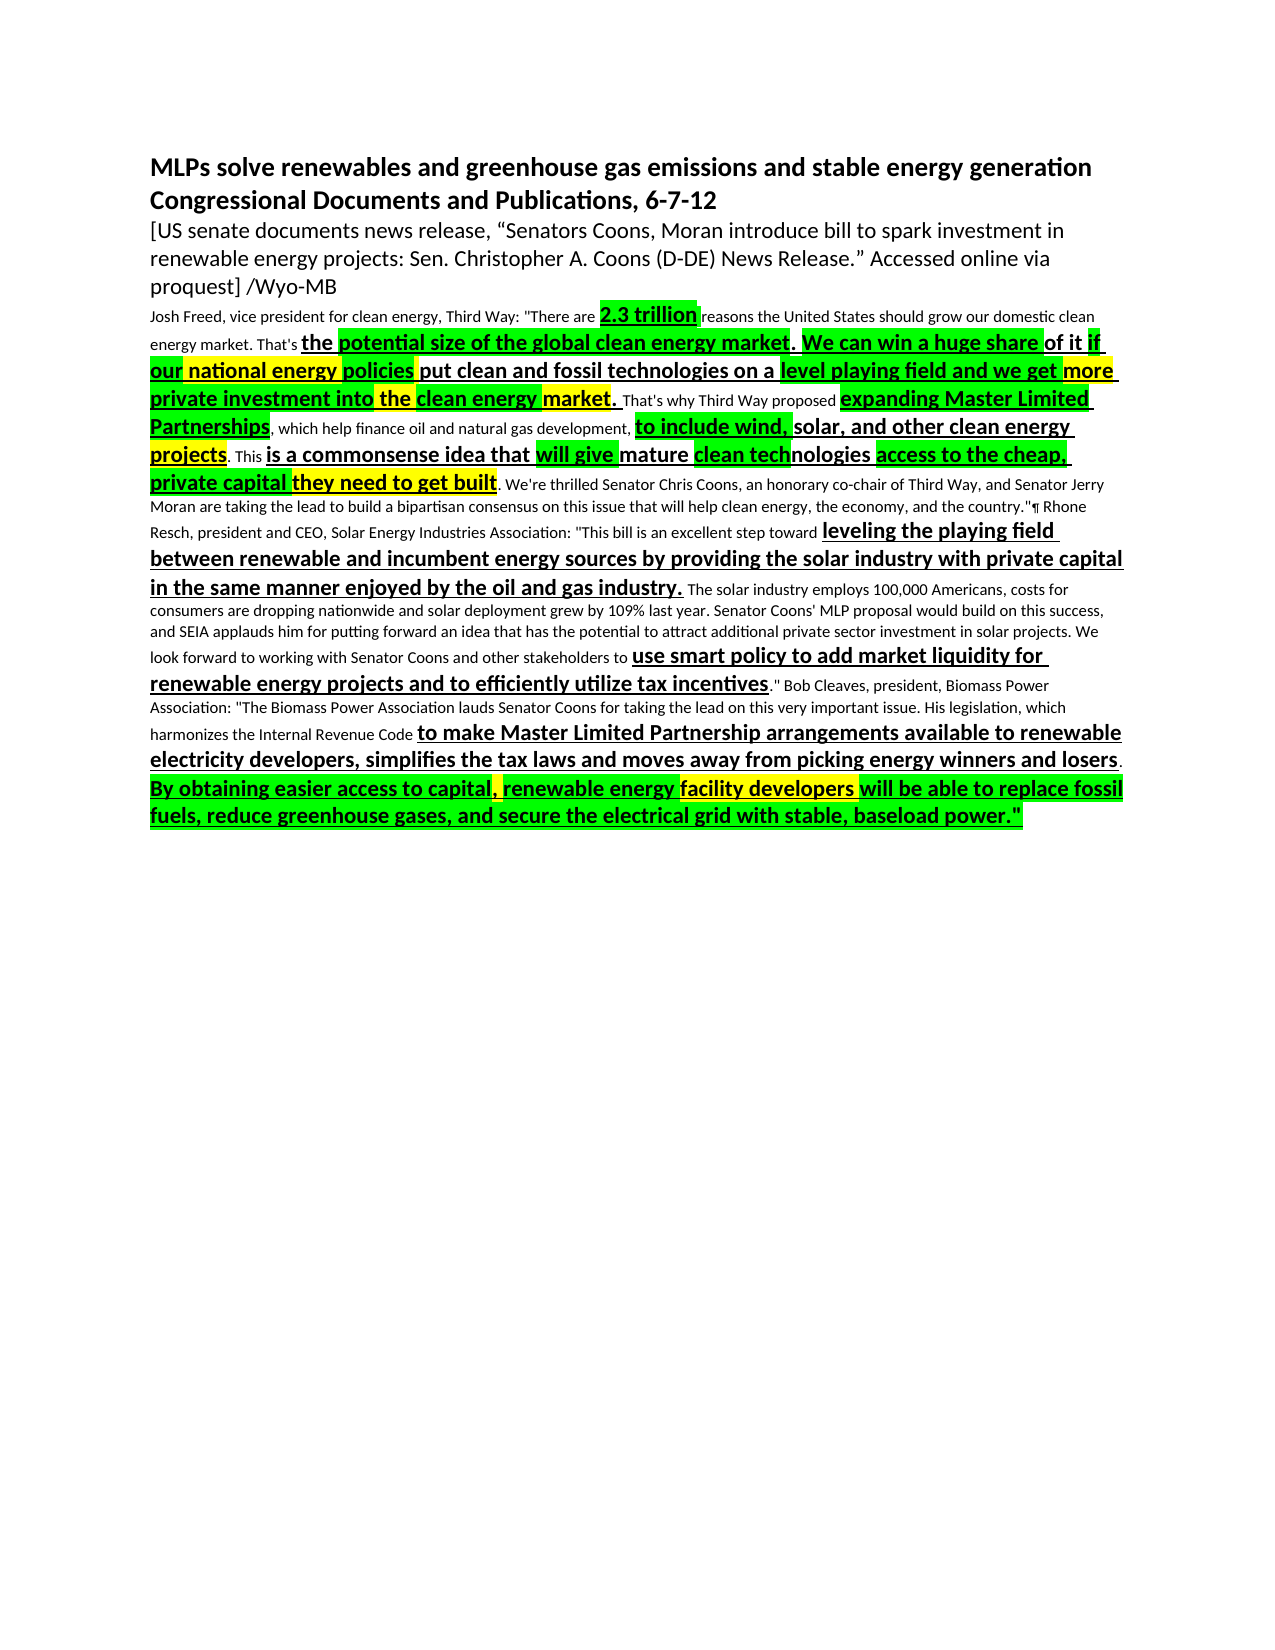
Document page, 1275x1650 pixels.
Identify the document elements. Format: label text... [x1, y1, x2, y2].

text Congressional Documents and Publications, 6-7-12 [150, 183, 1125, 216]
text Josh Freed, vice president for clean energy, Third Way: "There are 2.3 trillion reasons the United States should grow our domestic clean energy market. That's the potential size of the global clean energy market. We can win a huge share of it if our national energy policies put clean and fossil technologies on a level playing field and we get more private investment into the clean energy market. That's why Third Way proposed expanding Master Limited Partnerships, which help finance oil and natural gas development, to include wind, solar, and other clean energy projects. This is a commonsense idea that will give mature clean technologies access to the cheap, private capital they need to get built. We're thrilled Senator Chris Coons, an honorary co-chair of Third Way, and Senator Jerry Moran are taking the lead to build a bipartisan consensus on this issue that will help clean energy, the economy, and the country."¶ Rhone Resch, president and CEO, Solar Energy Industries Association: "This bill is an excellent step toward leveling the playing field between renewable and incumbent energy sources by providing the solar industry with private capital in the same manner enjoyed by the oil and gas industry. The solar industry employs 100,000 Americans, costs for consumers are dropping nationwide and solar deployment grew by 109% last year. Senator Coons' MLP proposal would build on this success, and SEIA applauds him for putting forward an idea that has the potential to attract additional private sector investment in solar projects. We look forward to working with Senator Coons and other stakeholders to use smart policy to add market liquidity for renewable energy projects and to efficiently utilize tax incentives." Bob Cleaves, president, Biomass Power Association: "The Biomass Power Association lauds Senator Coons for taking the lead on this very important issue. His legislation, which harmonizes the Internal Revenue Code to make Master Limited Partnership arrangements available to renewable electricity developers, simplifies the tax laws and moves away from picking energy winners and losers. By obtaining easier access to capital, renewable energy facility developers will be able to replace fossil fuels, reduce greenhouse gases, and secure the electrical grid with stable, baseload power." [150, 300, 1125, 830]
text MLPs solve renewables and greenhouse gas emissions and stable energy generation [150, 150, 1125, 183]
text [US senate documents news release, “Senators Coons, Moran introduce bill to spark investment in renewable energy projects: Sen. Christopher A. Coons (D-DE) News Release.” Accessed online via proquest] /Wyo-MB [150, 216, 1125, 300]
